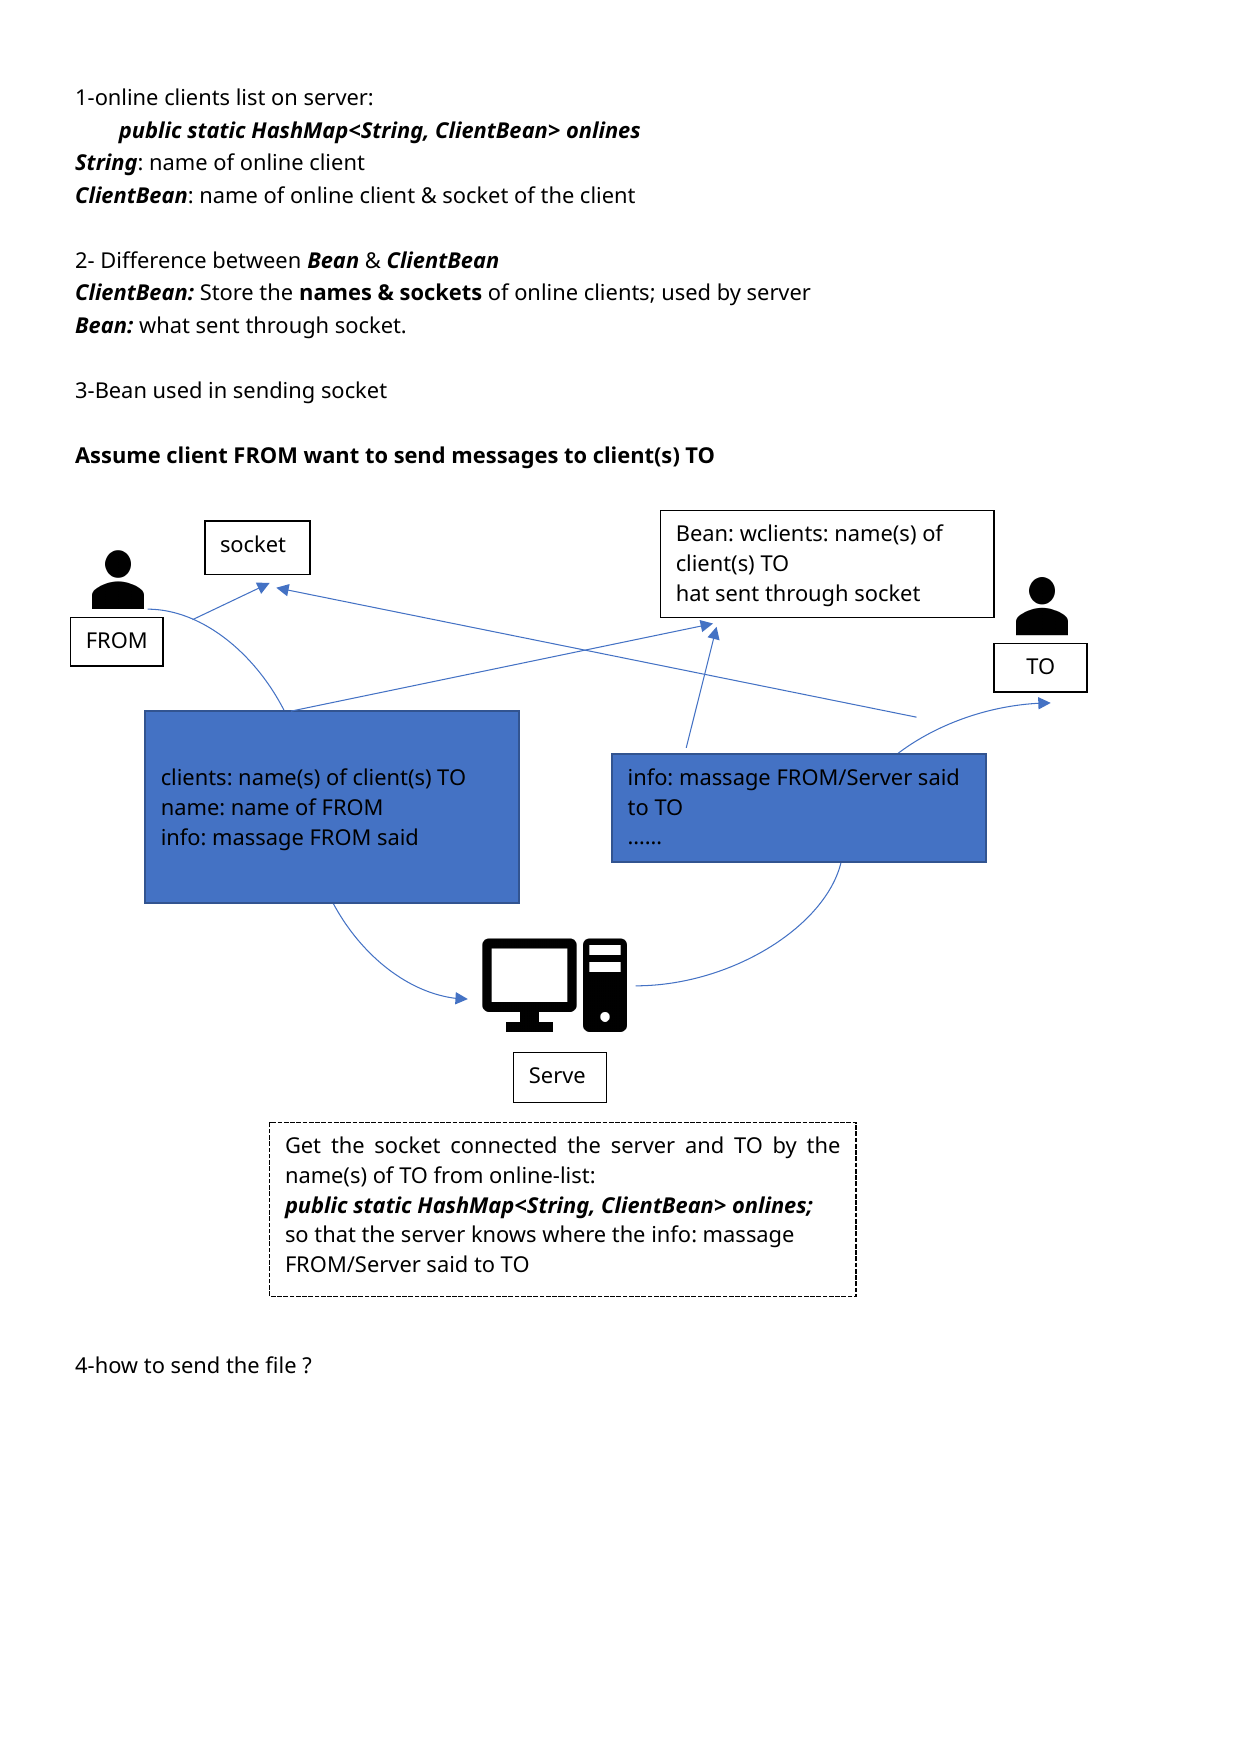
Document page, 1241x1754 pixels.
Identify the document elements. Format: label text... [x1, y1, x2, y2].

text 2- Difference between Bean & ClientBean [75, 243, 1165, 276]
text Bean: what sent through socket. [75, 308, 1165, 341]
picture [79, 538, 157, 621]
text Assume client FROM want to send messages to client(s) TO [75, 438, 1165, 471]
picture [1003, 565, 1081, 647]
text 3-Bean used in sending socket [75, 373, 1165, 406]
text ClientBean: Store the names & sockets of online clients; used by server [75, 276, 1165, 308]
text ClientBean: name of online client & socket of the client [75, 178, 1165, 211]
text 1-online clients list on server: [75, 81, 1165, 113]
text public static HashMap<String, ClientBean> onlines [75, 113, 1165, 146]
text 4-how to send the file ? [75, 1348, 1165, 1381]
text String: name of online client [75, 146, 1165, 178]
picture [479, 905, 630, 1065]
